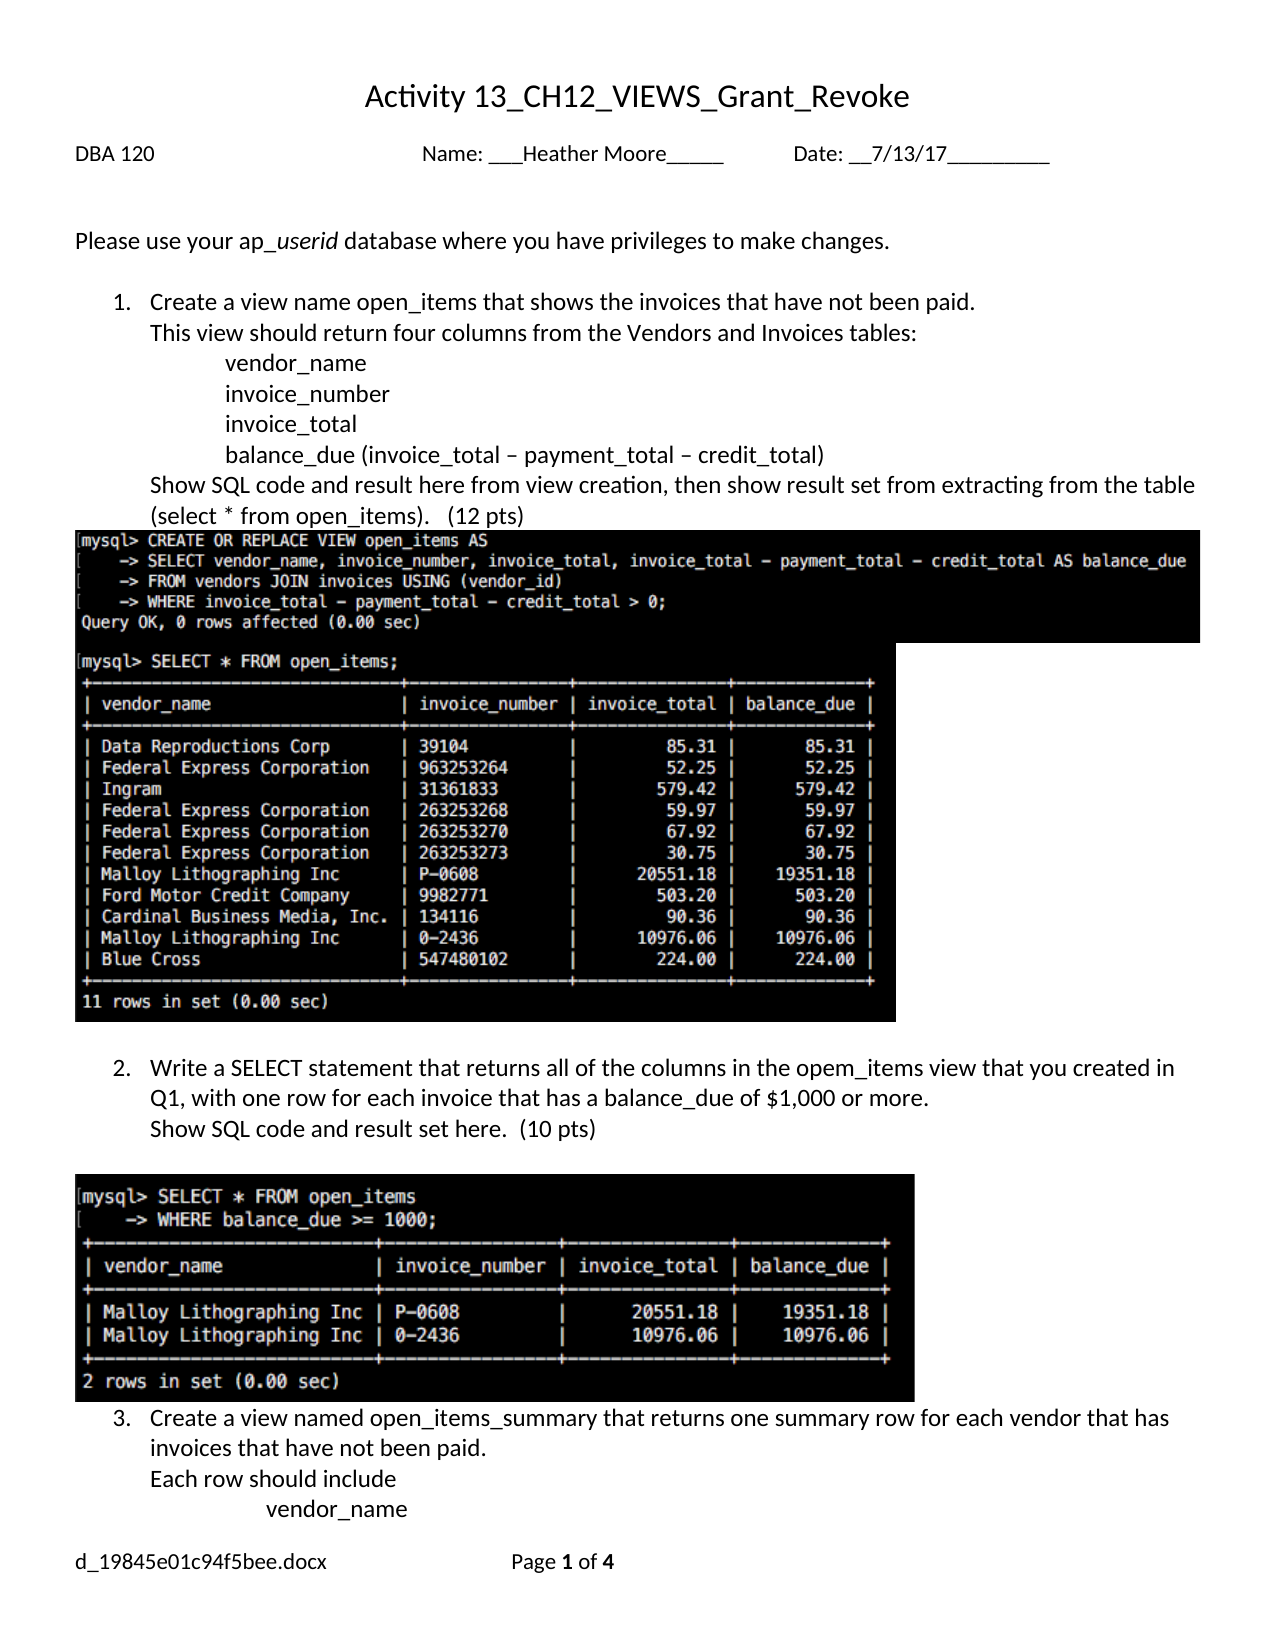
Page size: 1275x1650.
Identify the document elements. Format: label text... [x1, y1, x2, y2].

list Create a view name open_items that shows the invoices that have not been paid. [112, 286, 1200, 317]
list invoice_total [225, 408, 1200, 439]
list Show SQL code and result here from view creation, then show result set from extracting from the table (select * from open_items). (12 pts) [150, 469, 1200, 530]
list invoice_number [225, 378, 1200, 408]
picture [75, 1174, 915, 1402]
list Show SQL code and result set here. (10 pts) [150, 1113, 1200, 1144]
list Each row should include [150, 1463, 1200, 1493]
text Please use your ap_userid database where you have privileges to make changes. [75, 225, 1200, 256]
picture [75, 530, 1200, 1022]
list balance_due (invoice_total – payment_total – credit_total) [225, 439, 1200, 469]
list vendor_name [225, 347, 1200, 378]
list vendor_name [266, 1493, 1200, 1524]
list This view should return four columns from the Vendors and Invoices tables: [150, 317, 1200, 347]
list Create a view named open_items_summary that returns one summary row for each vendor that has invoices that have not been paid. [112, 1402, 1200, 1463]
list Write a SELECT statement that returns all of the columns in the opem_items view that you created in Q1, with one row for each invoice that has a balance_due of $1,000 or more. [112, 1052, 1200, 1113]
